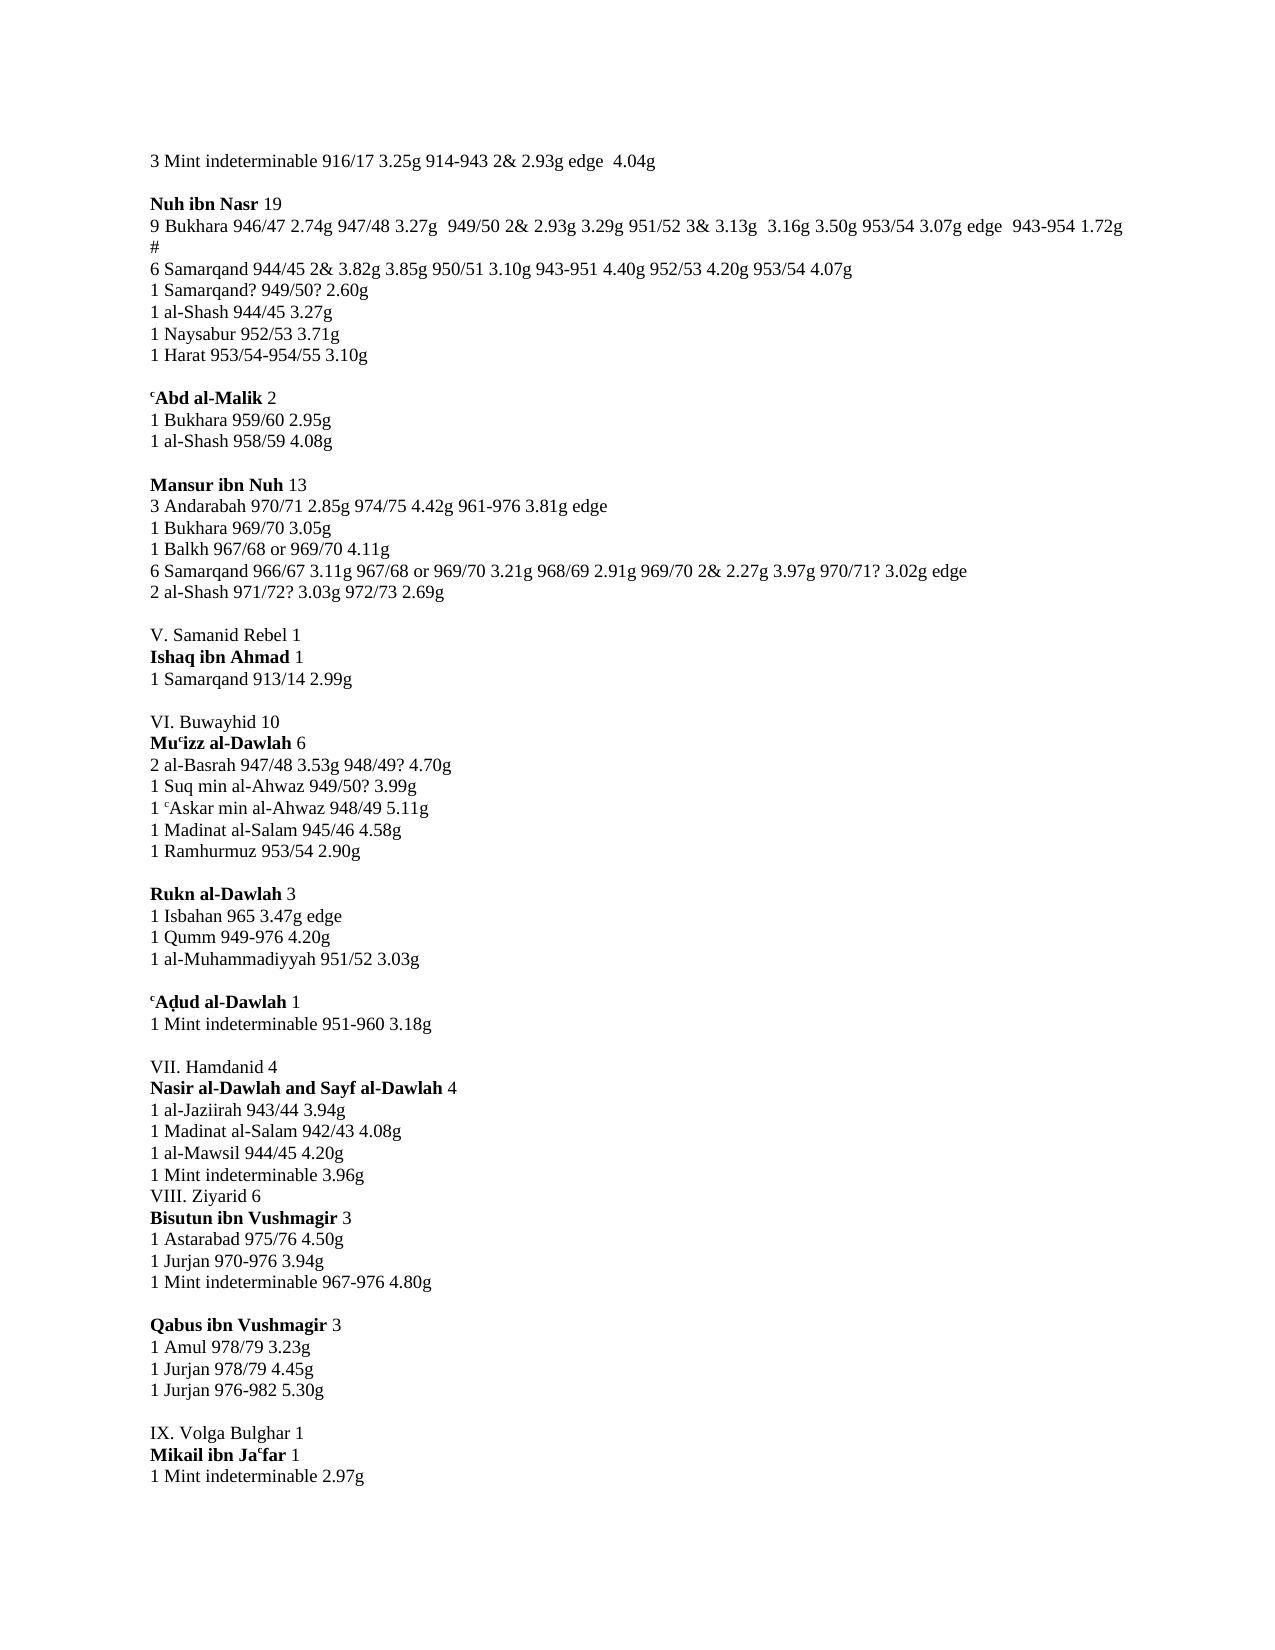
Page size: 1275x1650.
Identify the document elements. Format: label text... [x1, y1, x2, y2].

list 2 al-Basrah 947/48 3.53g 948/49? 4.70g [150, 754, 1125, 775]
list 1 Isbahan 965 3.47g edge [150, 905, 1125, 926]
list 2 al-Shash 971/72? 3.03g 972/73 2.69g [150, 581, 1125, 603]
list Rukn al-Dawlah 3 [150, 883, 1125, 905]
list Nasir al-Dawlah and Sayf al-Dawlah 4 [150, 1077, 1125, 1099]
list Bisutun ibn Vushmagir 3 [150, 1207, 1125, 1228]
list cAḍud al-Dawlah 1 [150, 991, 1125, 1012]
list 1 Jurjan 970-976 3.94g [150, 1250, 1125, 1271]
list V. Samanid Rebel 1 [150, 624, 1125, 646]
list 1 al-Mawsil 944/45 4.20g [150, 1142, 1125, 1163]
list VIII. Ziyarid 6 [150, 1185, 1125, 1207]
list 1 Jurjan 978/79 4.45g [150, 1357, 1125, 1379]
list 1 Mint indeterminable 951-960 3.18g [150, 1012, 1125, 1034]
list 3 Andarabah 970/71 2.85g 974/75 4.42g 961-976 3.81g edge [150, 495, 1125, 517]
list 1 Samarqand? 949/50? 2.60g [150, 279, 1125, 301]
list 1 Astarabad 975/76 4.50g [150, 1228, 1125, 1250]
list 1 Amul 978/79 3.23g [150, 1336, 1125, 1357]
list 1 Madinat al-Salam 945/46 4.58g [150, 818, 1125, 840]
list 1 Mint indeterminable 3.96g [150, 1163, 1125, 1185]
list Nuh ibn Nasr 19 [150, 193, 1125, 215]
list 1 Bukhara 959/60 2.95g [150, 409, 1125, 430]
list 1 Jurjan 976-982 5.30g [150, 1379, 1125, 1401]
list 1 al-Muhammadiyyah 951/52 3.03g [150, 948, 1125, 969]
list Mucizz al-Dawlah 6 [150, 732, 1125, 754]
list 6 Samarqand 966/67 3.11g 967/68 or 969/70 3.21g 968/69 2.91g 969/70 2& 2.27g 3.97g 970/71? 3.02g edge [150, 560, 1125, 581]
list cAbd al-Malik 2 [150, 387, 1125, 409]
list 1 al-Jaziirah 943/44 3.94g [150, 1099, 1125, 1120]
list 1 Mint indeterminable 967-976 4.80g [150, 1271, 1125, 1293]
list 1 Bukhara 969/70 3.05g [150, 517, 1125, 538]
list 1 al-Shash 958/59 4.08g [150, 430, 1125, 452]
list Ishaq ibn Ahmad 1 [150, 646, 1125, 667]
list 1 cAskar min al-Ahwaz 948/49 5.11g [150, 797, 1125, 818]
list Mansur ibn Nuh 13 [150, 473, 1125, 495]
list 1 Samarqand 913/14 2.99g [150, 667, 1125, 689]
list 3 Mint indeterminable 916/17 3.25g 914-943 2& 2.93g edge 4.04g [150, 150, 1125, 172]
list 1 Madinat al-Salam 942/43 4.08g [150, 1120, 1125, 1142]
list 9 Bukhara 946/47 2.74g 947/48 3.27g 949/50 2& 2.93g 3.29g 951/52 3& 3.13g 3.16g 3.50g 953/54 3.07g edge 943-954 1.72g # [150, 215, 1125, 258]
list 6 Samarqand 944/45 2& 3.82g 3.85g 950/51 3.10g 943-951 4.40g 952/53 4.20g 953/54 4.07g [150, 258, 1125, 279]
list 1 Balkh 967/68 or 969/70 4.11g [150, 538, 1125, 560]
list 1 Mint indeterminable 2.97g [150, 1465, 1125, 1487]
list 1 Ramhurmuz 953/54 2.90g [150, 840, 1125, 862]
list 1 Suq min al-Ahwaz 949/50? 3.99g [150, 775, 1125, 797]
list VI. Buwayhid 10 [150, 711, 1125, 732]
list Mikail ibn Jacfar 1 [150, 1444, 1125, 1465]
list IX. Volga Bulghar 1 [150, 1422, 1125, 1444]
list 1 Harat 953/54-954/55 3.10g [150, 344, 1125, 366]
list 1 al-Shash 944/45 3.27g [150, 301, 1125, 322]
list 1 Qumm 949-976 4.20g [150, 926, 1125, 948]
list Qabus ibn Vushmagir 3 [150, 1314, 1125, 1336]
list 1 Naysabur 952/53 3.71g [150, 322, 1125, 344]
list VII. Hamdanid 4 [150, 1056, 1125, 1077]
